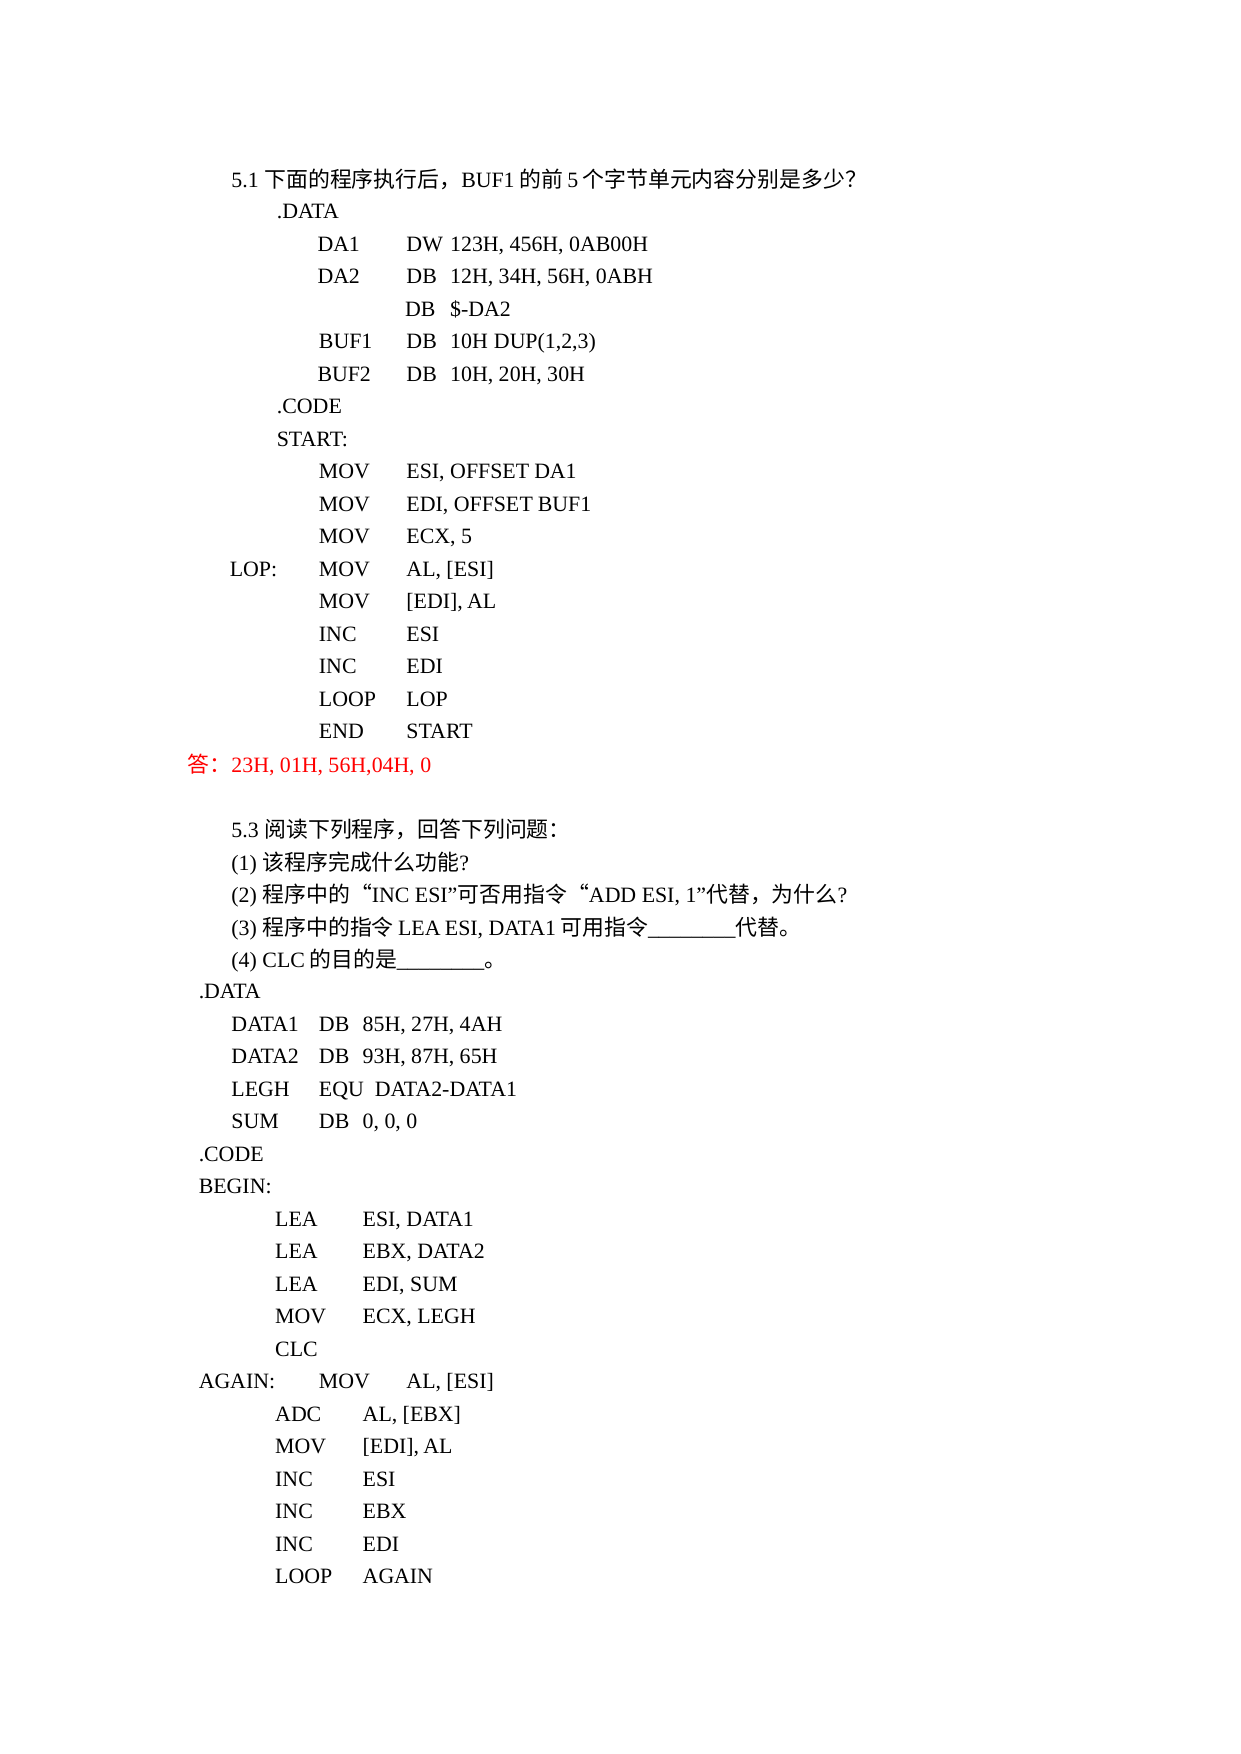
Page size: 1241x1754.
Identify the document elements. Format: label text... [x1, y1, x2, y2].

text BUF1 DB 10H DUP(1,2,3) [230, 324, 1053, 357]
text END START [230, 714, 1053, 747]
text DATA1 DB 85H, 27H, 4AH [187, 1007, 1053, 1039]
text 5.1 下面的程序执行后，BUF1的前5个字节单元内容分别是多少？ [187, 162, 1053, 194]
text BUF2 DB 10H, 20H, 30H [273, 357, 1053, 389]
text (1) 该程序完成什么功能? [187, 844, 1053, 877]
text MOV ESI, OFFSET DA1 [230, 454, 1053, 487]
text (4) CLC的目的是________。 [187, 942, 1053, 974]
text LEA EBX, DATA2 [231, 1234, 1053, 1267]
text INC EDI [231, 1527, 1053, 1559]
text SUM DB 0, 0, 0 [187, 1104, 1053, 1137]
text LOOP LOP [230, 682, 1053, 714]
text DA2 DB 12H, 34H, 56H, 0ABH [273, 259, 1053, 292]
text MOV ECX, LEGH [231, 1299, 1053, 1332]
text INC EBX [231, 1494, 1053, 1527]
text AGAIN: MOV AL, [ESI] [187, 1364, 1053, 1397]
text MOV ECX, 5 [230, 519, 1053, 552]
text 5.3 阅读下列程序，回答下列问题： [187, 812, 1053, 844]
text (2) 程序中的“INC ESI”可否用指令“ADD ESI, 代替，为什么? [187, 877, 1053, 909]
text BEGIN: [187, 1169, 1053, 1202]
text MOV [EDI], AL [230, 584, 1053, 617]
text CLC [231, 1332, 1053, 1364]
text INC ESI [231, 1462, 1053, 1494]
text START: [187, 422, 1053, 454]
text .DATA [187, 194, 1053, 227]
text 答：23H, 01H, 56H,04H, 0 [187, 747, 1053, 779]
text .DATA [187, 974, 1053, 1007]
text .CODE [187, 1137, 1053, 1169]
text MOV [EDI], AL [231, 1429, 1053, 1462]
text DA1 DW 123H, 456H, 0AB00H [273, 227, 1053, 259]
text MOV EDI, OFFSET BUF1 [230, 487, 1053, 519]
text ADC AL, [EBX] [231, 1397, 1053, 1429]
text INC ESI [230, 617, 1053, 649]
text (3) 程序中的指令LEA ESI, DATA1可用指令________代替。 [187, 909, 1053, 942]
text LEA ESI, DATA1 [231, 1202, 1053, 1234]
text .CODE [187, 389, 1053, 422]
text DATA2 DB 93H, 87H, 65H [187, 1039, 1053, 1072]
text LEGH EQU DATA2-DATA1 [187, 1072, 1053, 1104]
text LEA EDI, SUM [231, 1267, 1053, 1299]
text DB $-DA2 [361, 292, 1053, 324]
text INC EDI [230, 649, 1053, 682]
text LOOP AGAIN [231, 1559, 1053, 1592]
text LOP: MOV AL, [ESI] [187, 552, 1053, 584]
